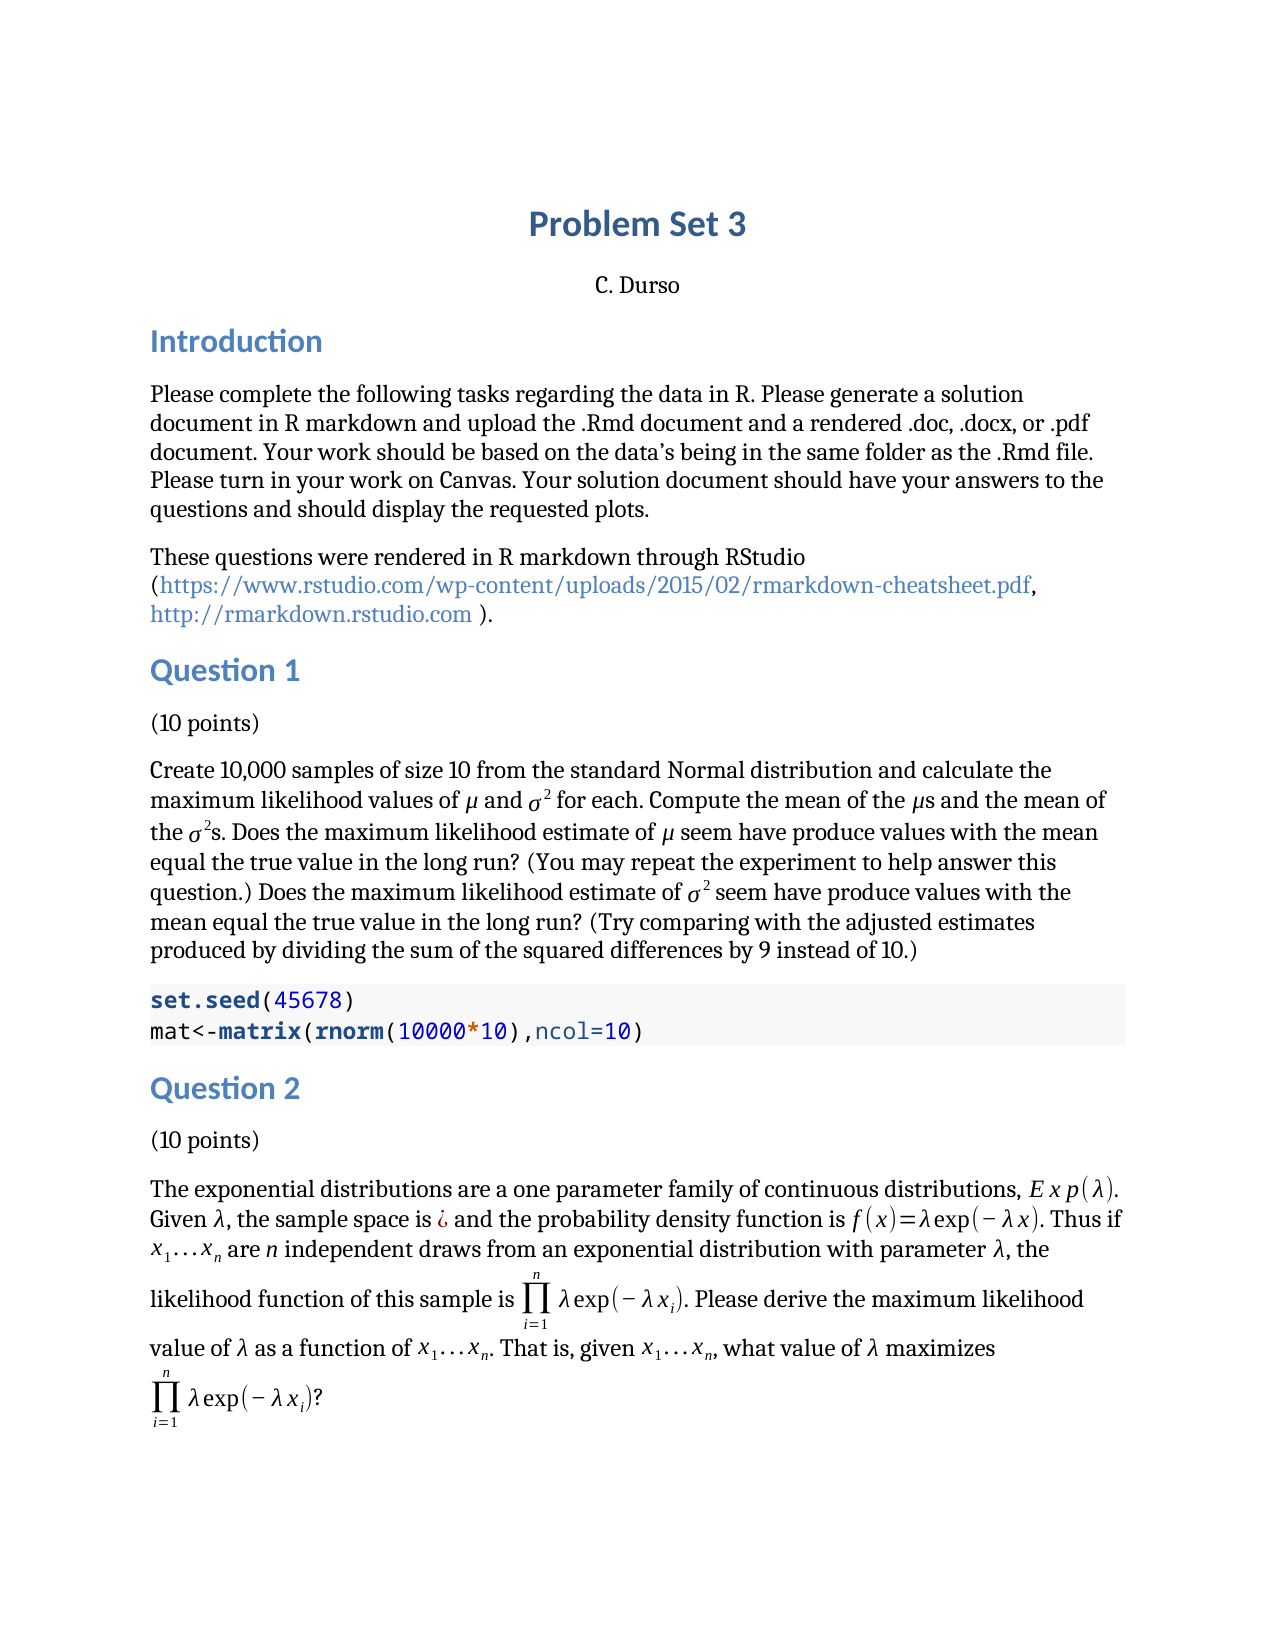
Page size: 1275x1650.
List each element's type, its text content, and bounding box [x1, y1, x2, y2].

text (10 points) [150, 1126, 1125, 1155]
text These questions were rendered in R markdown through RStudio (https://www.rstudio.com/wp-content/uploads/2015/02/rmarkdown-cheatsheet.pdf, http://rmarkdown.rstudio.com ). [150, 542, 1125, 629]
text set.seed(45678) mat<-matrix(rnorm(10000*10),ncol=10) [356, 984, 1125, 1046]
text (10 points) [150, 709, 1125, 738]
subtitle Question 1 [150, 649, 1125, 690]
text C. Durso [150, 271, 1125, 299]
subtitle Question 2 [150, 1067, 1125, 1108]
text The exponential distributions are a one parameter family of continuous distributions, . Given , the sample space is and the probability density function is . Thus if are independent draws from an exponential distribution with parameter , the likelihood function of this sample is . Please derive the maximum likelihood value of as a function of . That is, given , what value of maximizes ? [150, 1174, 1125, 1431]
subtitle Introduction [150, 320, 1125, 361]
text Create 10,000 samples of size 10 from the standard Normal distribution and calculate the maximum likelihood values of and for each. Compute the mean of the s and the mean of the s. Does the maximum likelihood estimate of seem have produce values with the mean equal the true value in the long run? (You may repeat the experiment to help answer this question.) Does the maximum likelihood estimate of seem have produce values with the mean equal the true value in the long run? (Try comparing with the adjusted estimates produced by dividing the sum of the squared differences by 9 instead of 10.) [150, 756, 1125, 965]
text Please complete the following tasks regarding the data in R. Please generate a solution document in R markdown and upload the .Rmd document and a rendered .doc, .docx, or .pdf document. Your work should be based on the data’s being in the same folder as the .Rmd file. Please turn in your work on Canvas. Your solution document should have your answers to the questions and should display the requested plots. [150, 380, 1125, 524]
title Problem Set 3 [150, 200, 1125, 246]
